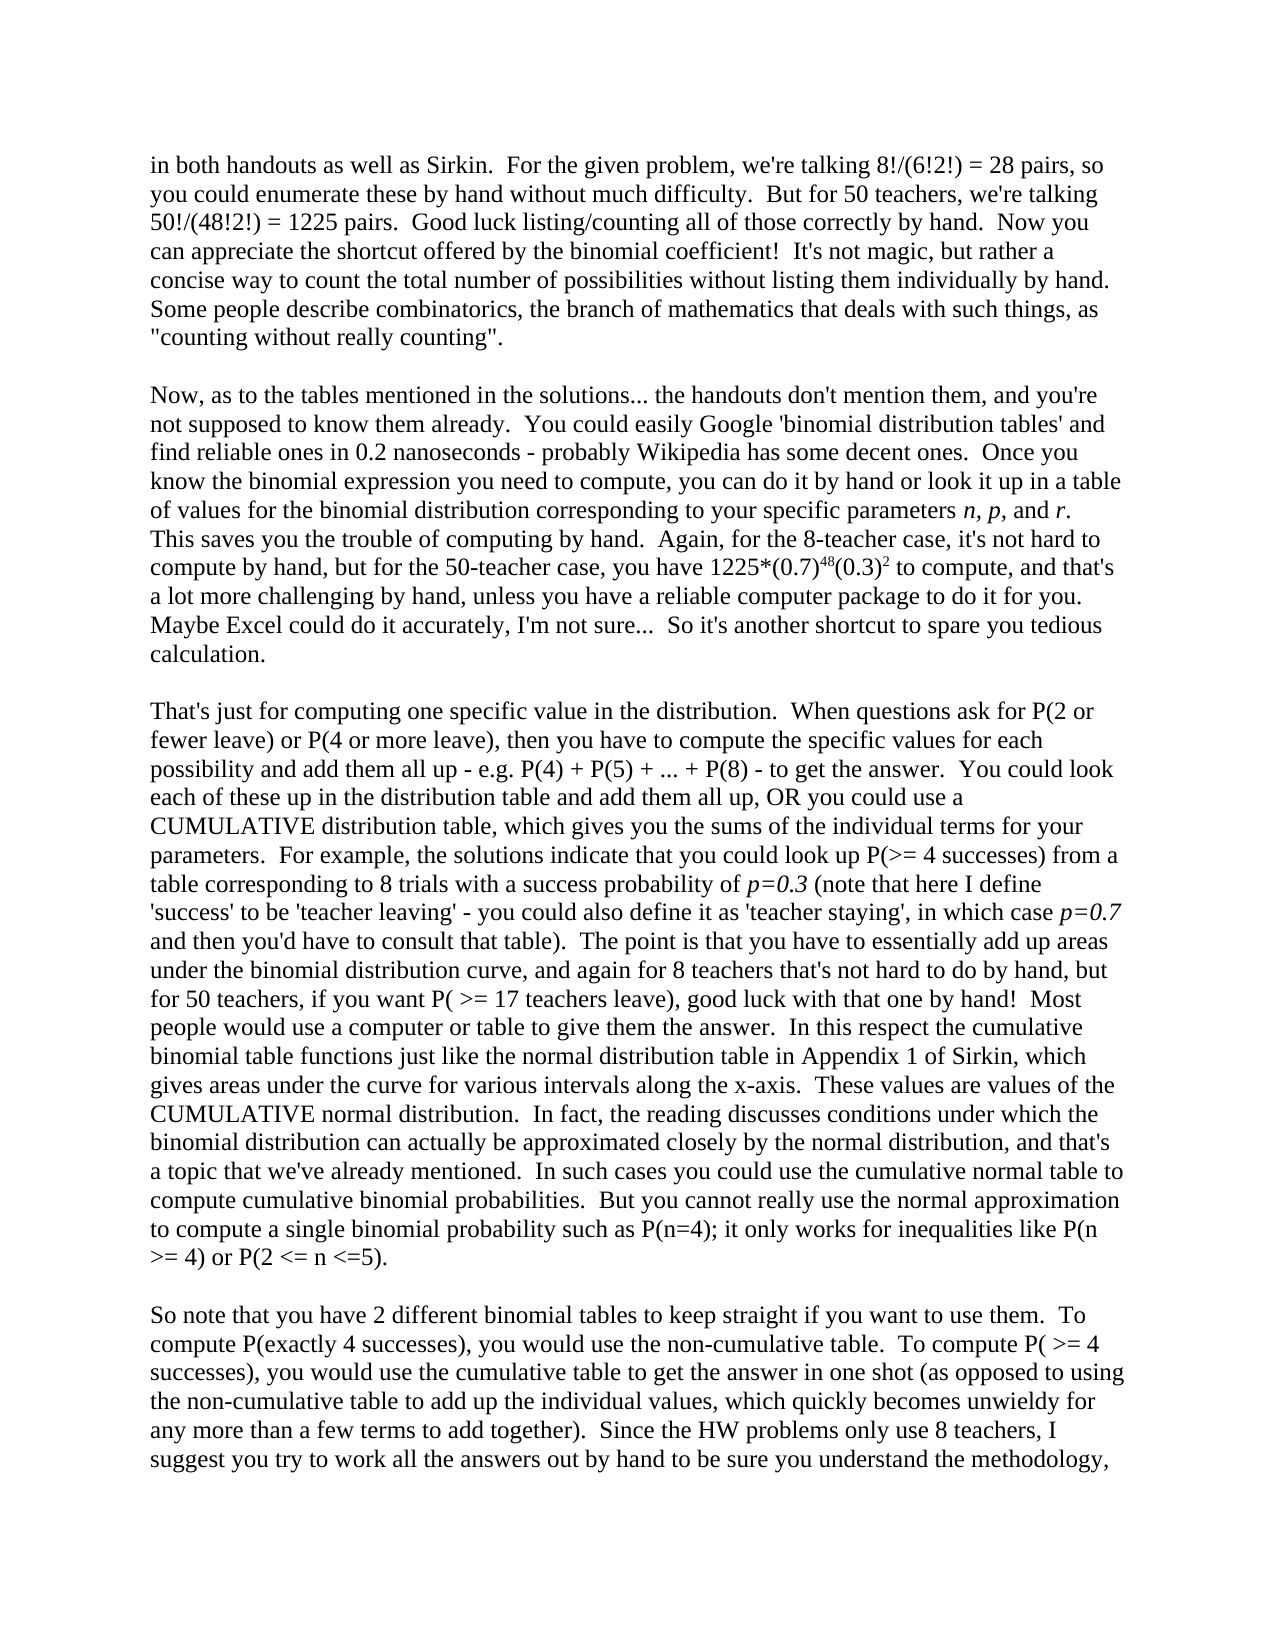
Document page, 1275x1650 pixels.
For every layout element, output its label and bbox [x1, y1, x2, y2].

text [150, 150, 1125, 1472]
